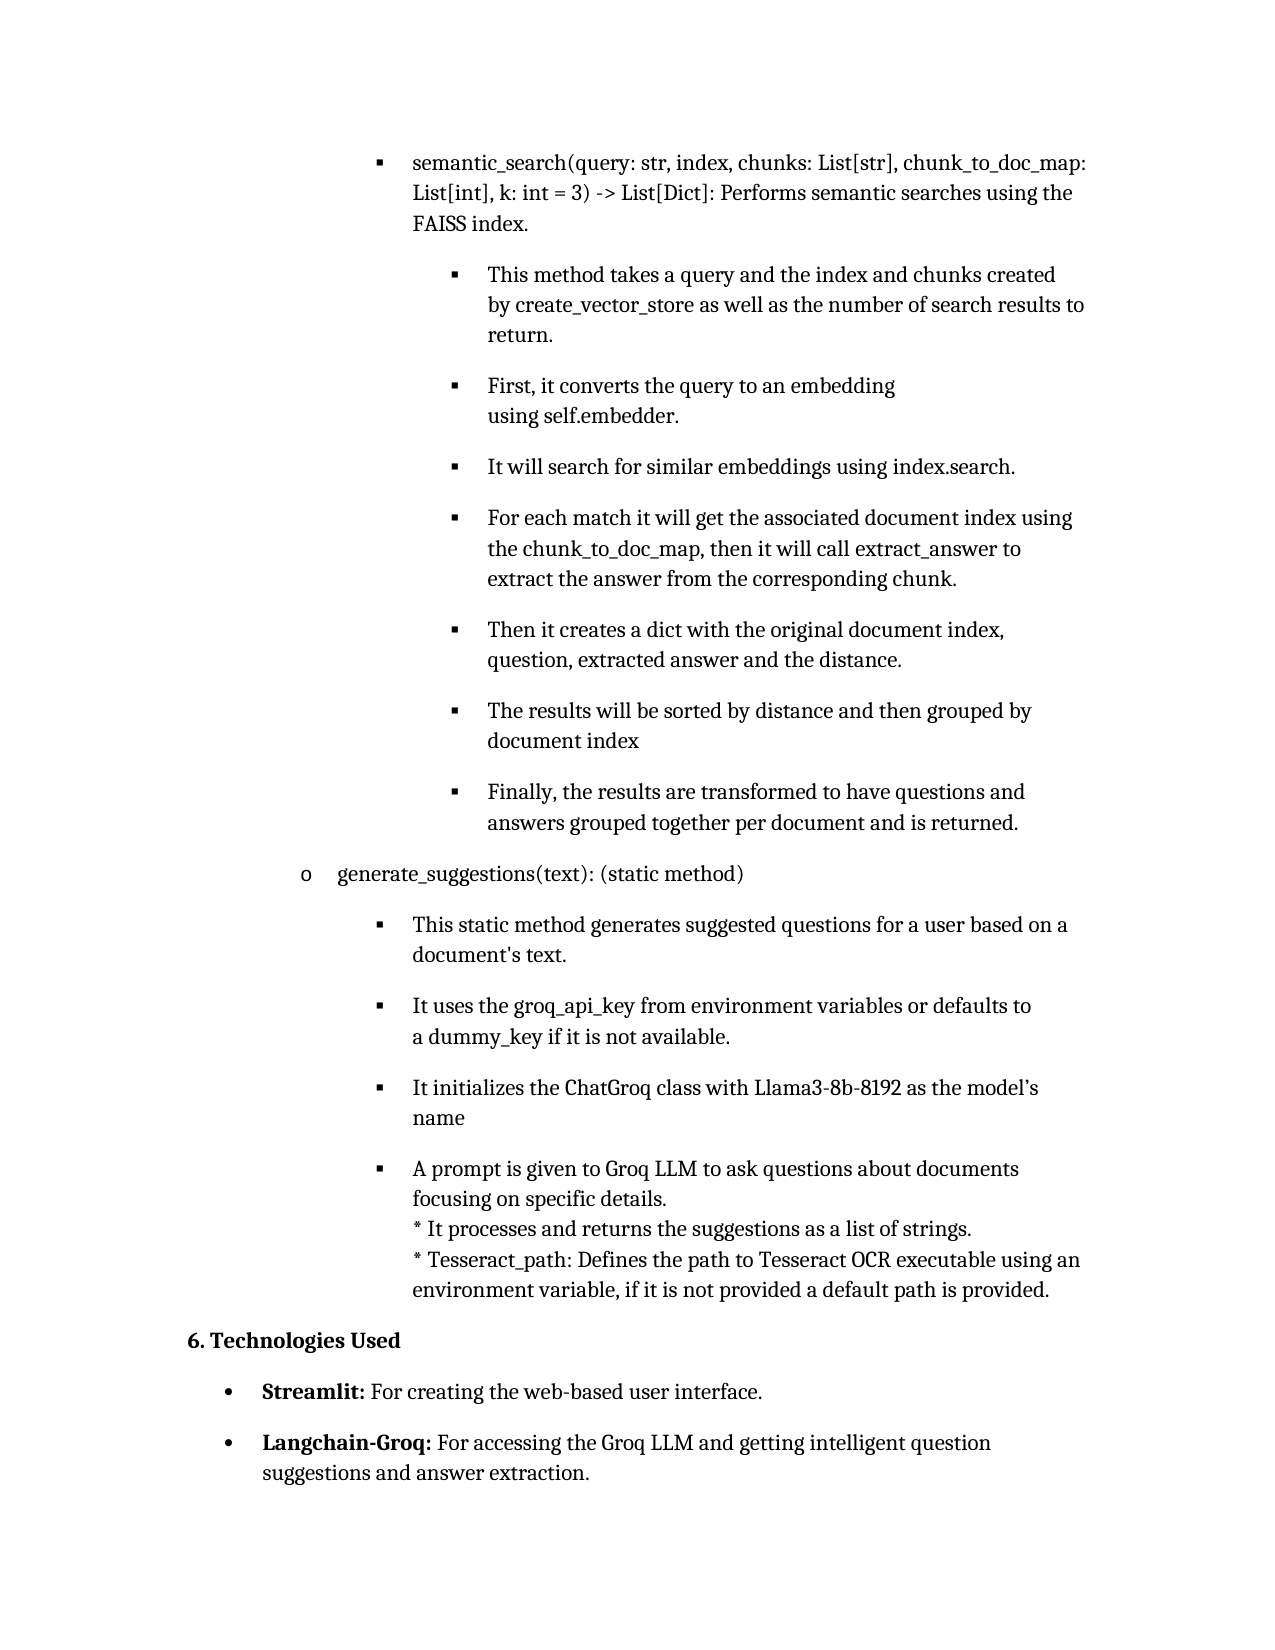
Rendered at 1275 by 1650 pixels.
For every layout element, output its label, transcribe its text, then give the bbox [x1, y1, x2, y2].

list A prompt is given to Groq LLM to ask questions about documents focusing on specific details. * It processes and returns the suggestions as a list of strings. * Tesseract_path: Defines the path to Tesseract OCR executable using an environment variable, if it is not provided a default path is provided. [375, 1156, 1087, 1303]
list Finally, the results are transformed to have questions and answers grouped together per document and is returned. [450, 779, 1087, 836]
list Streamlit: For creating the web-based user interface. [225, 1379, 1087, 1405]
list The results will be sorted by distance and then grouped by document index [450, 698, 1087, 754]
text 6. Technologies Used [187, 1328, 1087, 1354]
list It initializes the ChatGroq class with Llama3-8b-8192 as the model’s name [375, 1074, 1087, 1131]
list Langchain-Groq: For accessing the Groq LLM and getting intelligent question suggestions and answer extraction. [225, 1430, 1087, 1486]
list First, it converts the query to an embedding using self.embedder. [450, 373, 1087, 429]
list This static method generates suggested questions for a user based on a document's text. [375, 912, 1087, 969]
list generate_suggestions(text): (static method) [300, 860, 1087, 887]
list It uses the groq_api_key from environment variables or defaults to a dummy_key if it is not available. [375, 993, 1087, 1050]
list It will search for similar embeddings using index.search. [450, 454, 1087, 481]
list Then it creates a dict with the original document index, question, extracted answer and the distance. [450, 617, 1087, 673]
list semantic_search(query: str, index, chunks: List[str], chunk_to_doc_map: List[int], k: int = 3) -> List[Dict]: Performs semantic searches using the FAISS index. [375, 150, 1087, 237]
list This method takes a query and the index and chunks created by create_vector_store as well as the number of search results to return. [450, 261, 1087, 348]
list For each match it will get the associated document index using the chunk_to_doc_map, then it will call extract_answer to extract the answer from the corresponding chunk. [450, 505, 1087, 592]
